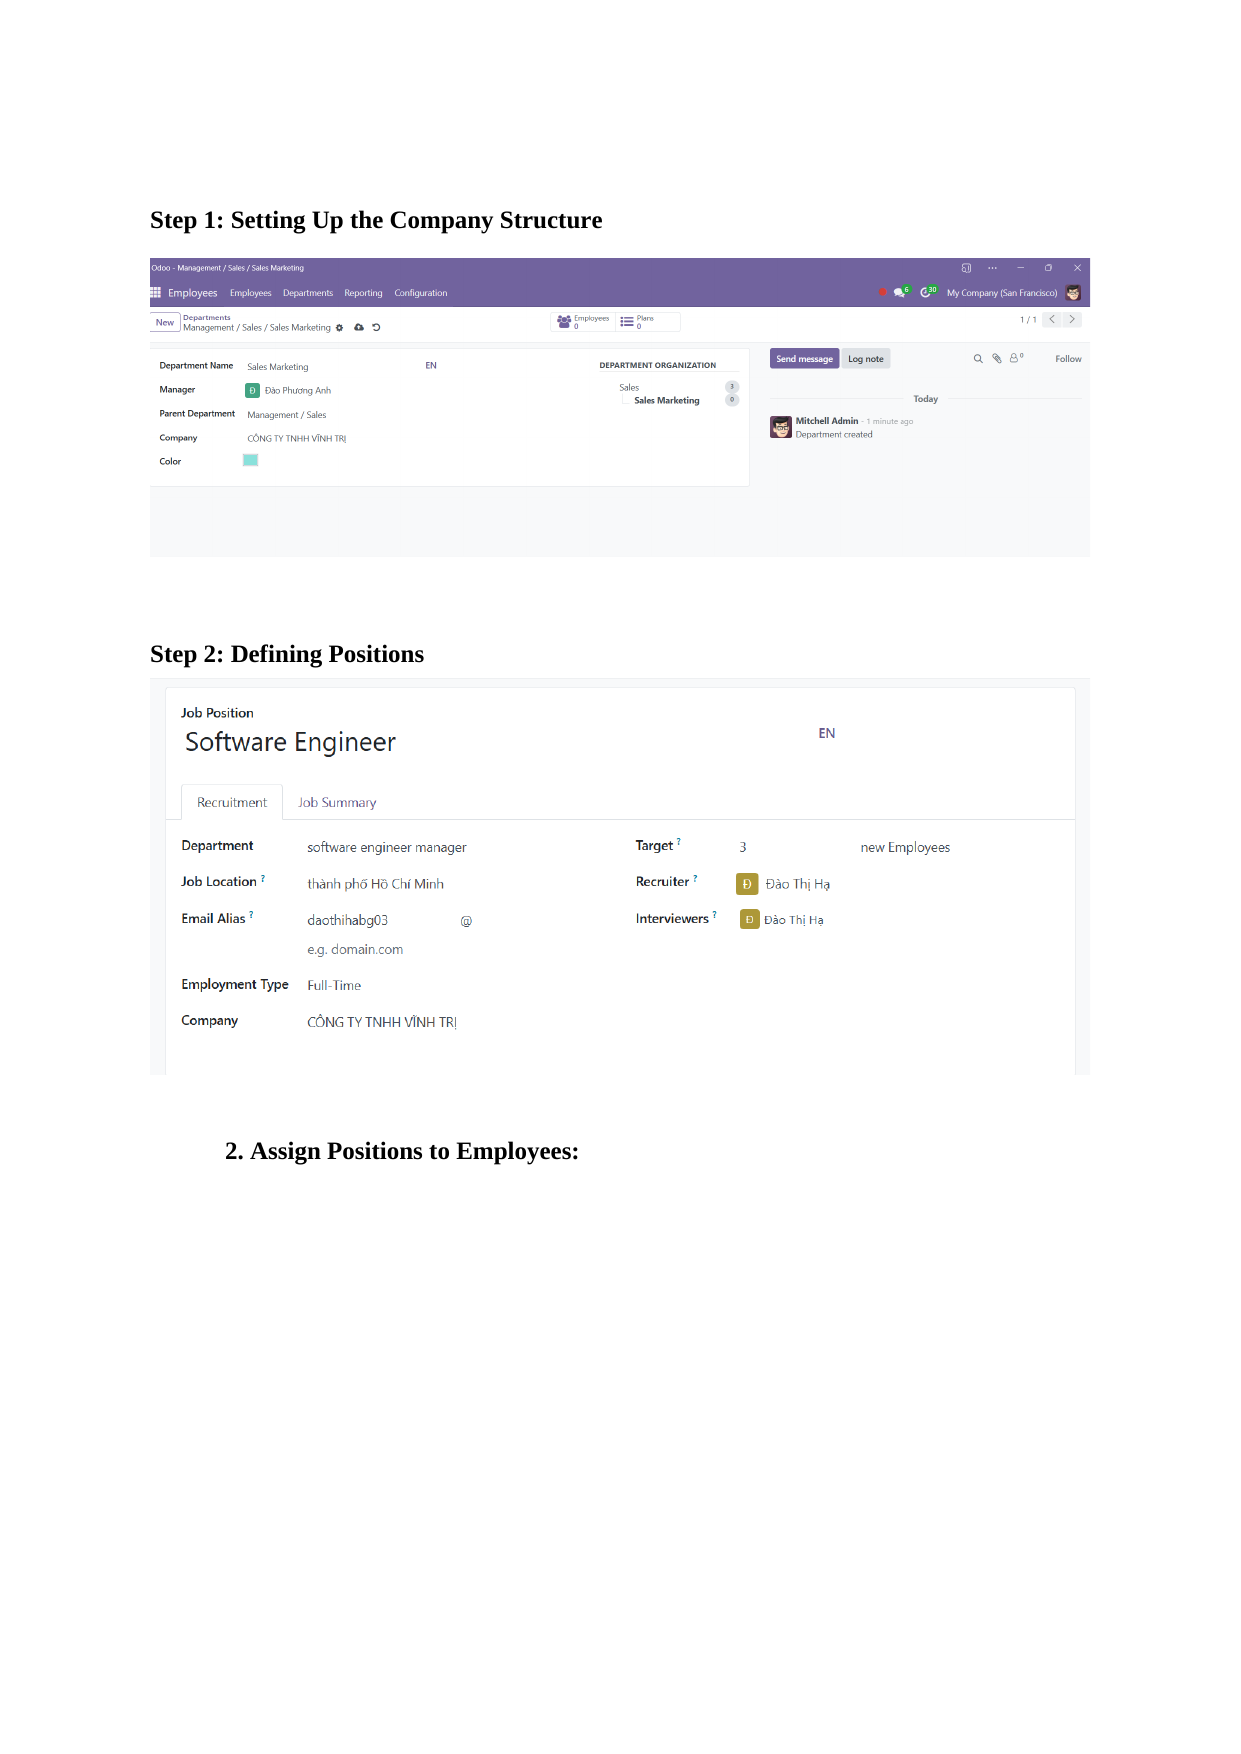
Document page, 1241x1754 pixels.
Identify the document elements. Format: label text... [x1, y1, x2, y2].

text 2. Assign Positions to Employees: [225, 1136, 1090, 1165]
picture [150, 258, 1091, 557]
text Step 2: Defining Positions [150, 639, 1090, 668]
text Step 1: Setting Up the Company Structure [150, 205, 1090, 234]
picture [150, 672, 1091, 1075]
